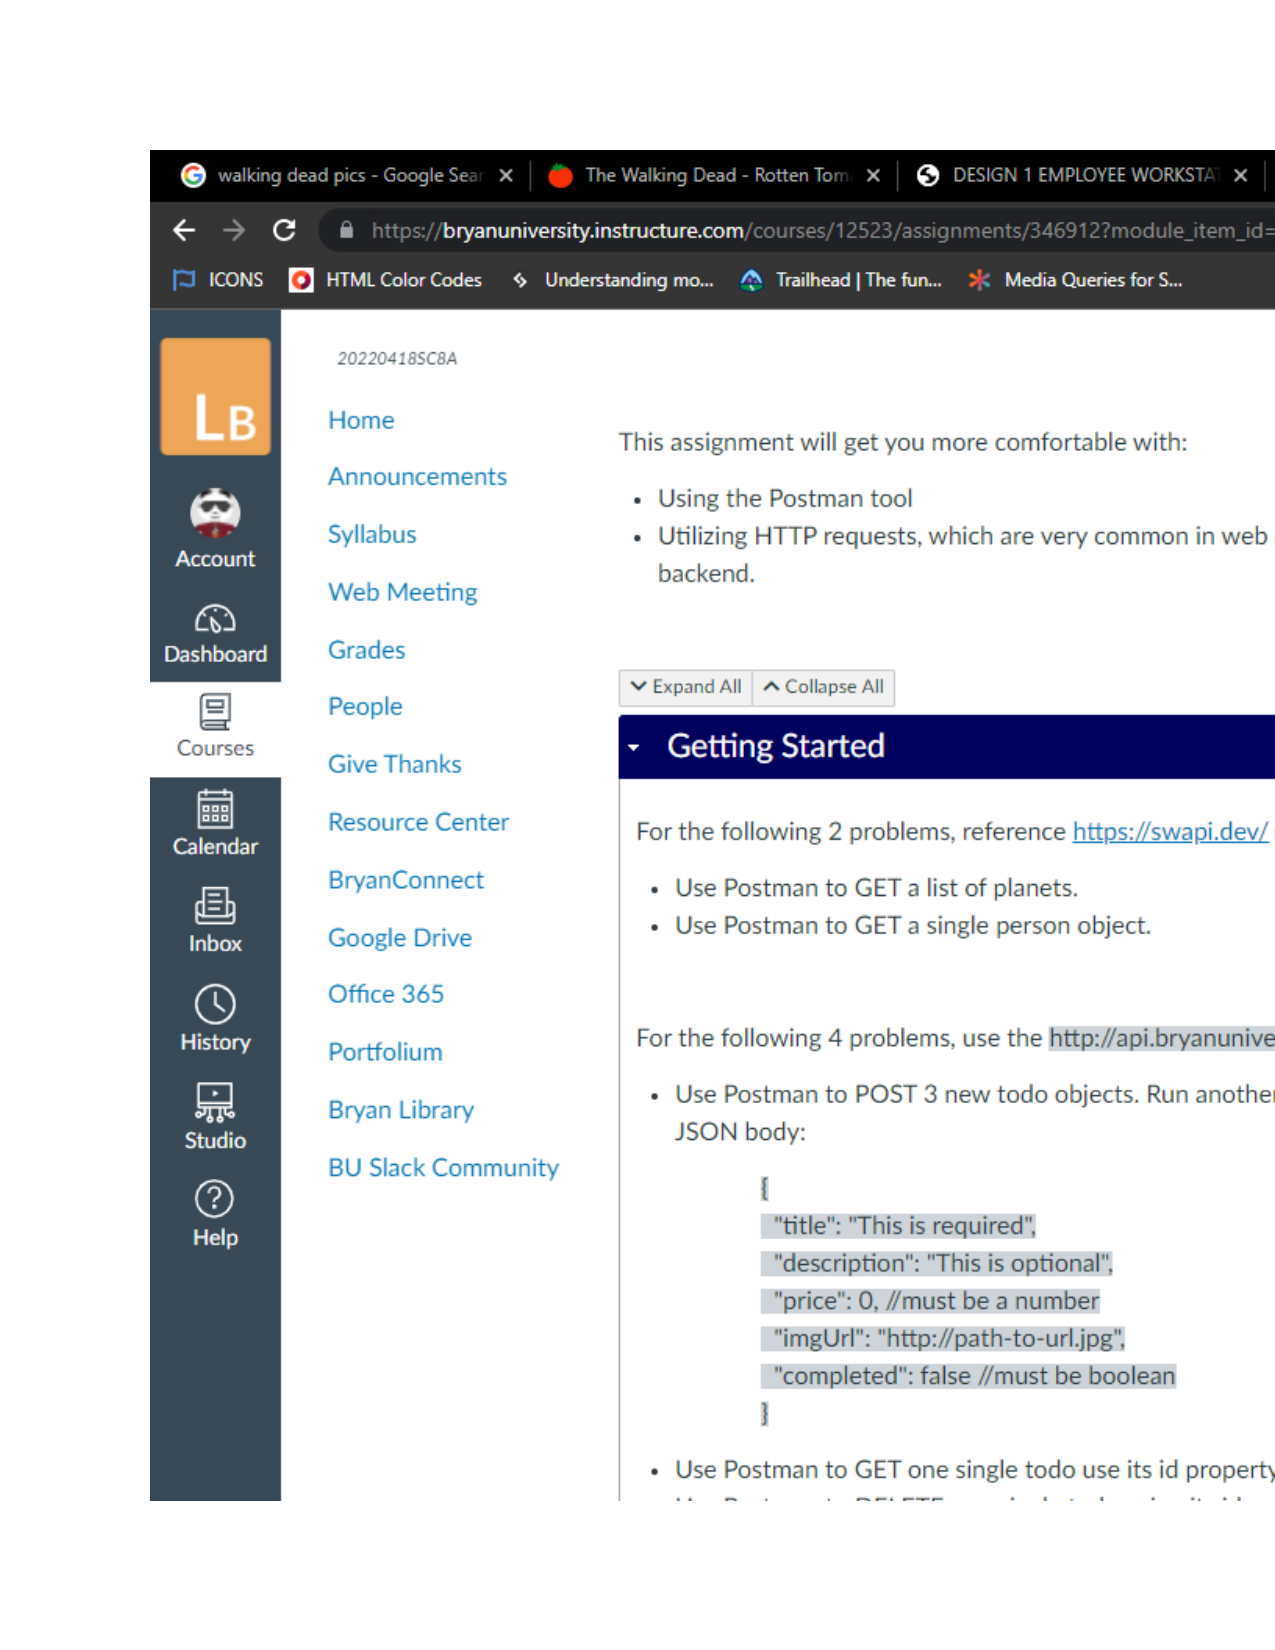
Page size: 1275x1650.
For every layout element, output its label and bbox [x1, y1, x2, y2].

picture [150, 150, 1275, 1501]
